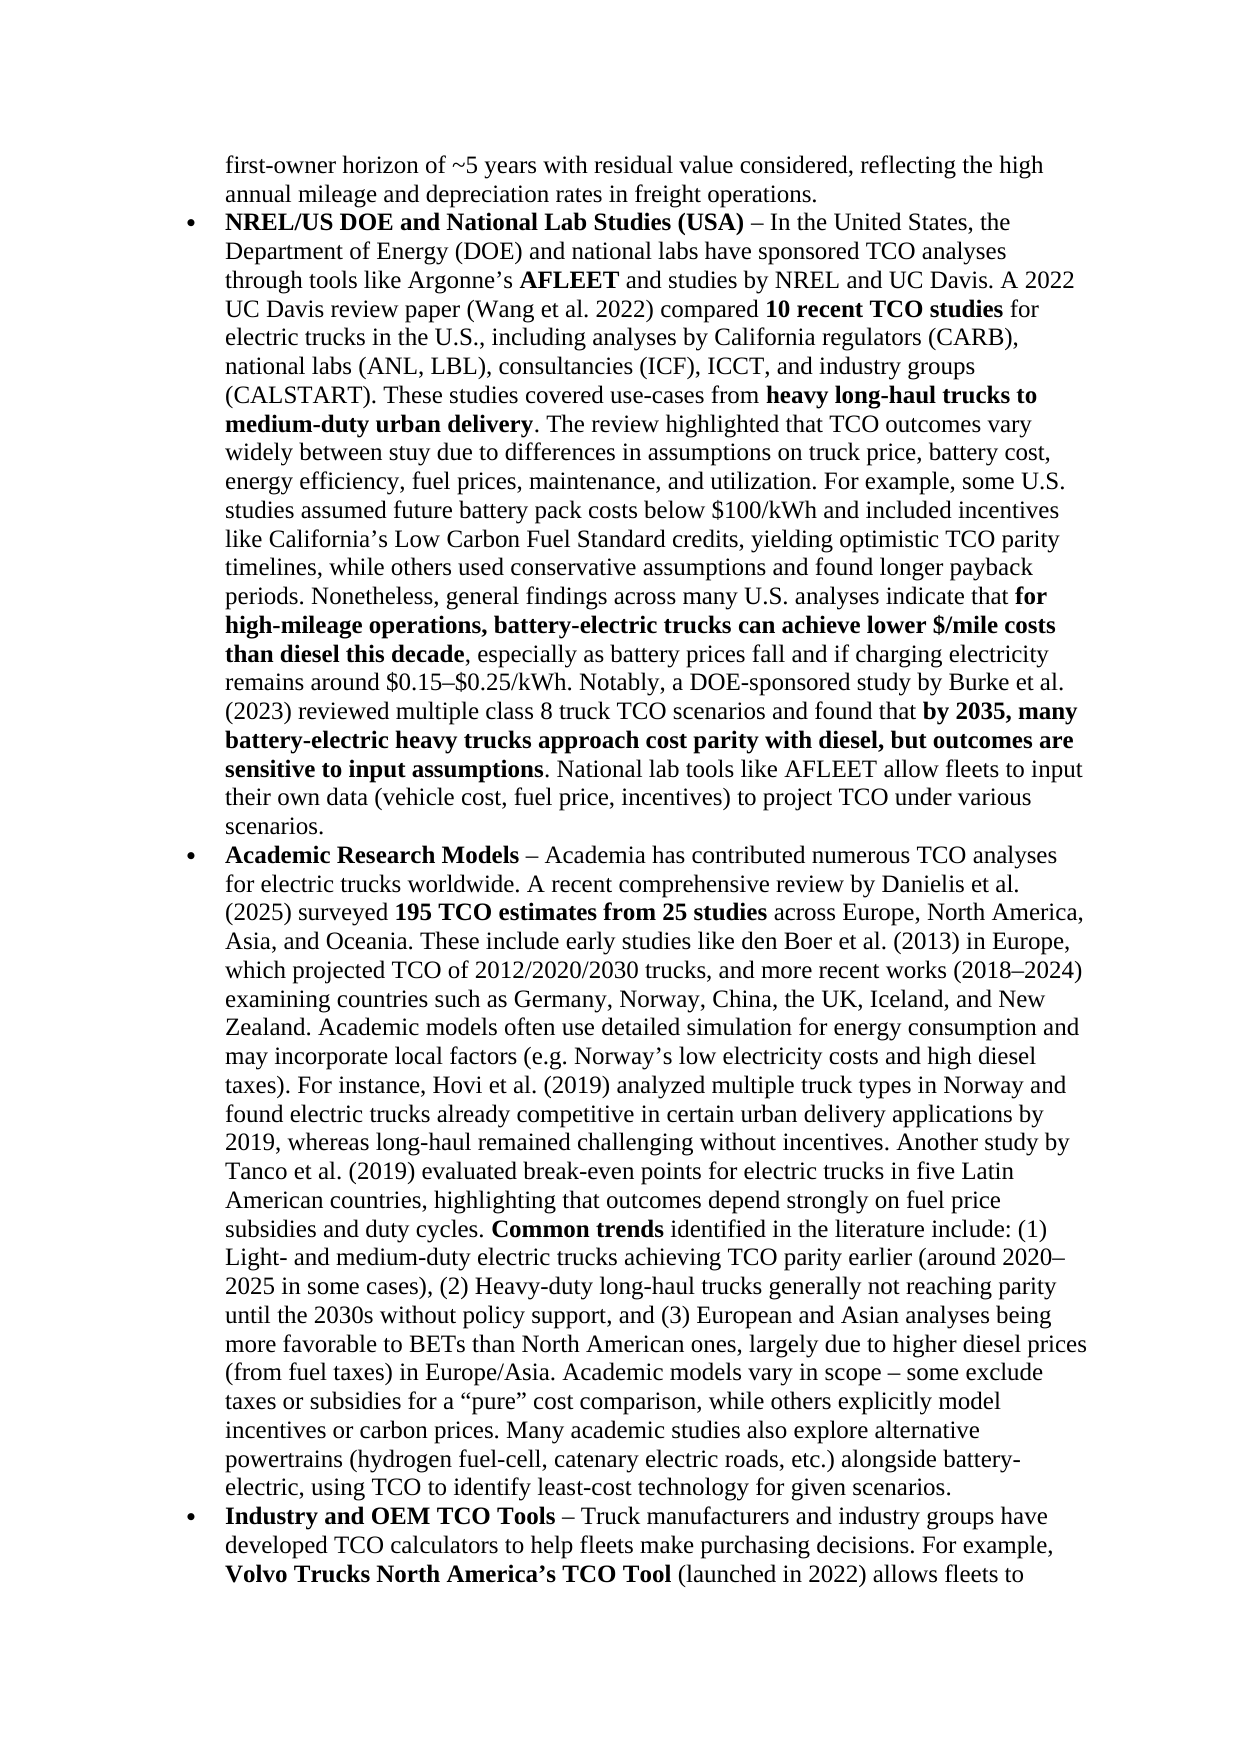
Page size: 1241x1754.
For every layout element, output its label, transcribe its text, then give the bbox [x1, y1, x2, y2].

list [187, 150, 1090, 207]
list Academic Research Models – Academia has contributed numerous TCO analyses for electric trucks worldwide. A recent comprehensive review by Danielis et al. (2025) surveyed 195 TCO estimates from 25 studies across Europe, North America, Asia, and Oceania. These include early studies like den Boer et al. (2013) in Europe, which projected TCO of 2012/2020/2030 trucks, and more recent works (2018–2024) examining countries such as Germany, Norway, China, the UK, Iceland, and New Zealand. Academic models often use detailed simulation for energy consumption and may incorporate local factors (e.g. Norway’s low electricity costs and high diesel taxes). For instance, Hovi et al. (2019) analyzed multiple truck types in Norway and found electric trucks already competitive in certain urban delivery applications by 2019, whereas long-haul remained challenging without incentives. Another study by Tanco et al. (2019) evaluated break-even points for electric trucks in five Latin American countries, highlighting that outcomes depend strongly on fuel price subsidies and duty cycles. Common trends identified in the literature include: (1) Light- and medium-duty electric trucks achieving TCO parity earlier (around 2020–2025 in some cases), (2) Heavy-duty long-haul trucks generally not reaching parity until the 2030s without policy support, and (3) European and Asian analyses being more favorable to BETs than North American ones, largely due to higher diesel prices (from fuel taxes) in Europe/Asia. Academic models vary in scope – some exclude taxes or subsidies for a “pure” cost comparison, while others explicitly model incentives or carbon prices. Many academic studies also explore alternative powertrains (hydrogen fuel-cell, catenary electric roads, etc.) alongside battery-electric, using TCO to identify least-cost technology for given scenarios. [187, 840, 1090, 1501]
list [187, 1501, 1090, 1587]
list NREL/US DOE and National Lab Studies (USA) – In the United States, the Department of Energy (DOE) and national labs have sponsored TCO analyses through tools like Argonne’s AFLEET and studies by NREL and UC Davis. A 2022 UC Davis review paper (Wang et al. 2022) compared 10 recent TCO studies for electric trucks in the U.S., including analyses by California regulators (CARB), national labs (ANL, LBL), consultancies (ICF), ICCT, and industry groups (CALSTART). These studies covered use-cases from heavy long-haul trucks to medium-duty urban delivery. The review highlighted that TCO outcomes vary widely between stuy due to differences in assumptions on truck price, battery cost, energy efficiency, fuel prices, maintenance, and utilization. For example, some U.S. studies assumed future battery pack costs below $100/kWh and included incentives like California’s Low Carbon Fuel Standard credits, yielding optimistic TCO parity timelines, while others used conservative assumptions and found longer payback periods. Nonetheless, general findings across many U.S. analyses indicate that for high-mileage operations, battery-electric trucks can achieve lower $/mile costs than diesel this decade, especially as battery prices fall and if charging electricity remains around $0.15–$0.25/kWh. Notably, a DOE-sponsored study by Burke et al. (2023) reviewed multiple class 8 truck TCO scenarios and found that by 2035, many battery-electric heavy trucks approach cost parity with diesel, but outcomes are sensitive to input assumptions. National lab tools like AFLEET allow fleets to input their own data (vehicle cost, fuel price, incentives) to project TCO under various scenarios. [187, 207, 1090, 840]
